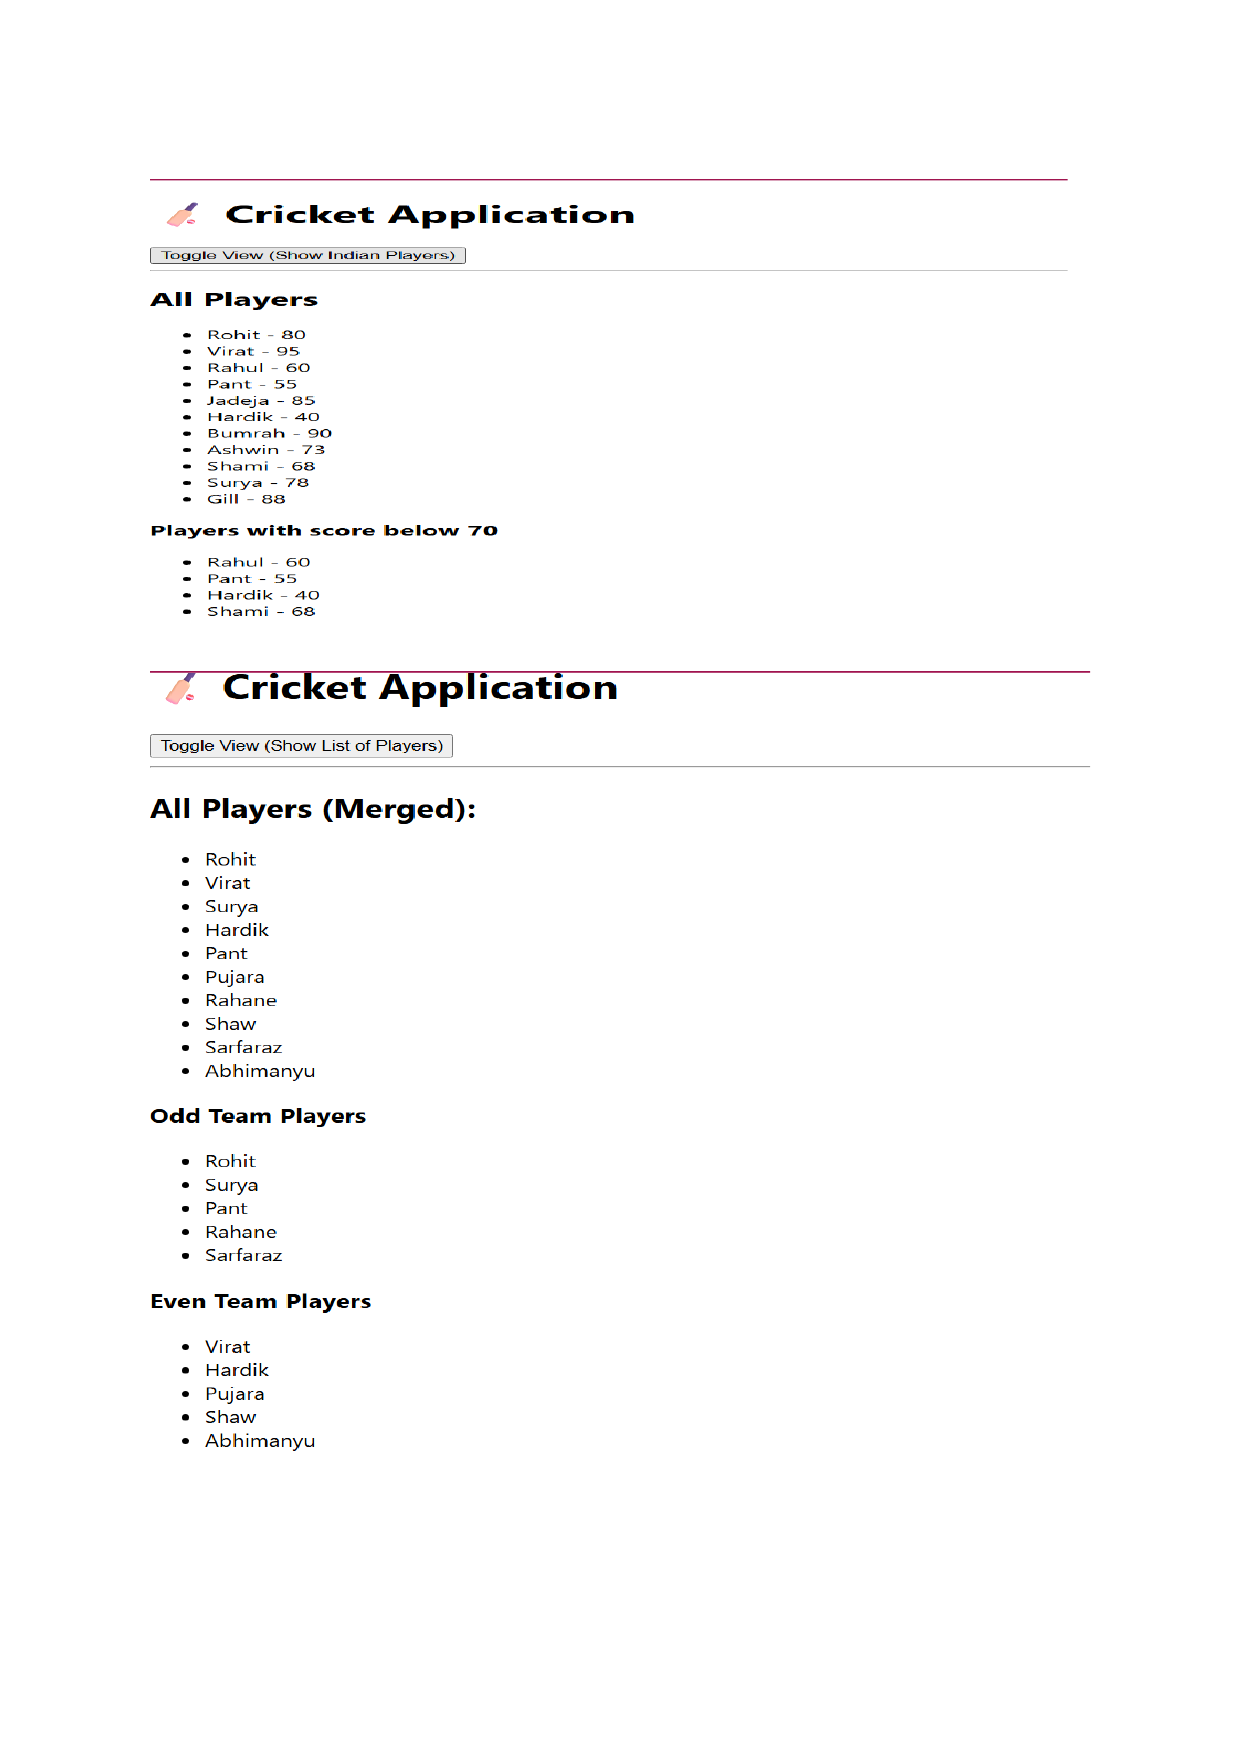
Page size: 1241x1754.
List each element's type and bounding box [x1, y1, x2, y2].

picture [150, 179, 1068, 641]
picture [150, 671, 1091, 1454]
